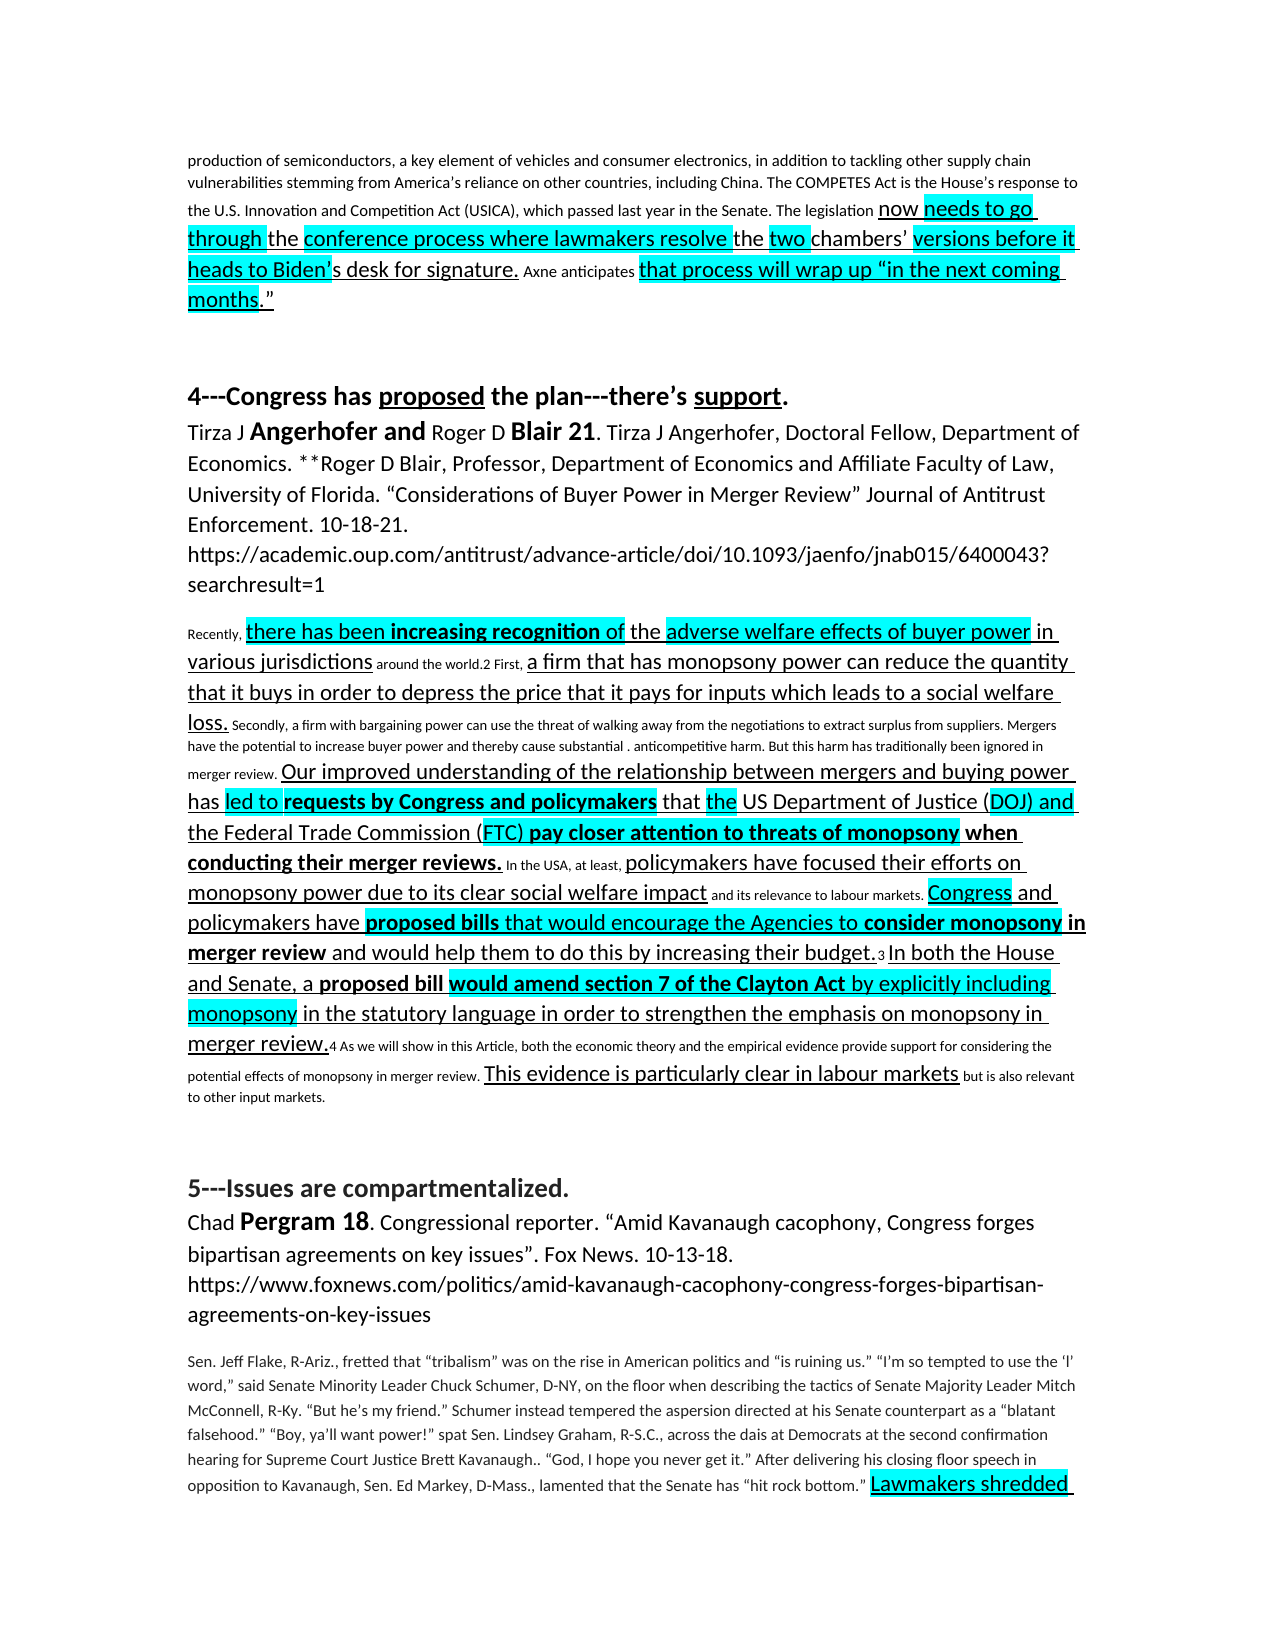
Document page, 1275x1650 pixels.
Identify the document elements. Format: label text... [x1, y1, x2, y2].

subtitle 4---Congress has proposed the plan---there’s support. [187, 379, 1087, 412]
subtitle 5---Issues are compartmentalized. [187, 1171, 1087, 1204]
text Chad Pergram 18. Congressional reporter. “Amid Kavanaugh cacophony, Congress forges bipartisan agreements on key issues”. Fox News. 10-13-18. https://www.foxnews.com/politics/amid-kavanaugh-cacophony-congress-forges-bipartisan-agreements-on-key-issues [187, 1204, 1087, 1328]
text Tirza J Angerhofer and Roger D Blair 21. Tirza J Angerhofer, Doctoral Fellow, Department of Economics. **Roger D Blair, Professor, Department of Economics and Affiliate Faculty of Law, University of Florida. “Considerations of Buyer Power in Merger Review” Journal of Antitrust Enforcement. 10-18-21. https://academic.oup.com/antitrust/advance-article/doi/10.1093/jaenfo/jnab015/6400043?searchresult=1 [187, 414, 1087, 598]
text Recently, there has been increasing recognition of the adverse welfare effects of buyer power in various jurisdictions around the world.2 First, a firm that has monopsony power can reduce the quantity that it buys in order to depress the price that it pays for inputs which leads to a social welfare loss. Secondly, a firm with bargaining power can use the threat of walking away from the negotiations to extract surplus from suppliers. Mergers have the potential to increase buyer power and thereby cause substantial . anticompetitive harm. But this harm has traditionally been ignored in merger review. Our improved understanding of the relationship between mergers and buying power has led to requests by Congress and policymakers that the US Department of Justice (DOJ) and the Federal Trade Commission (FTC) pay closer attention to threats of monopsony when conducting their merger reviews. In the USA, at least, policymakers have focused their efforts on monopsony power due to its clear social welfare impact and its relevance to labour markets. Congress and policymakers have proposed bills that would encourage the Agencies to consider monopsony in merger review and would help them to do this by increasing their budget.3 In both the House and Senate, a proposed bill would amend section 7 of the Clayton Act by explicitly including monopsony in the statutory language in order to strengthen the emphasis on monopsony in merger review.4 As we will show in this Article, both the economic theory and the empirical evidence provide support for considering the potential effects of monopsony in merger review. This evidence is particularly clear in labour markets but is also relevant to other input markets. [187, 617, 1087, 1107]
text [187, 150, 1087, 313]
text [187, 1347, 1087, 1497]
